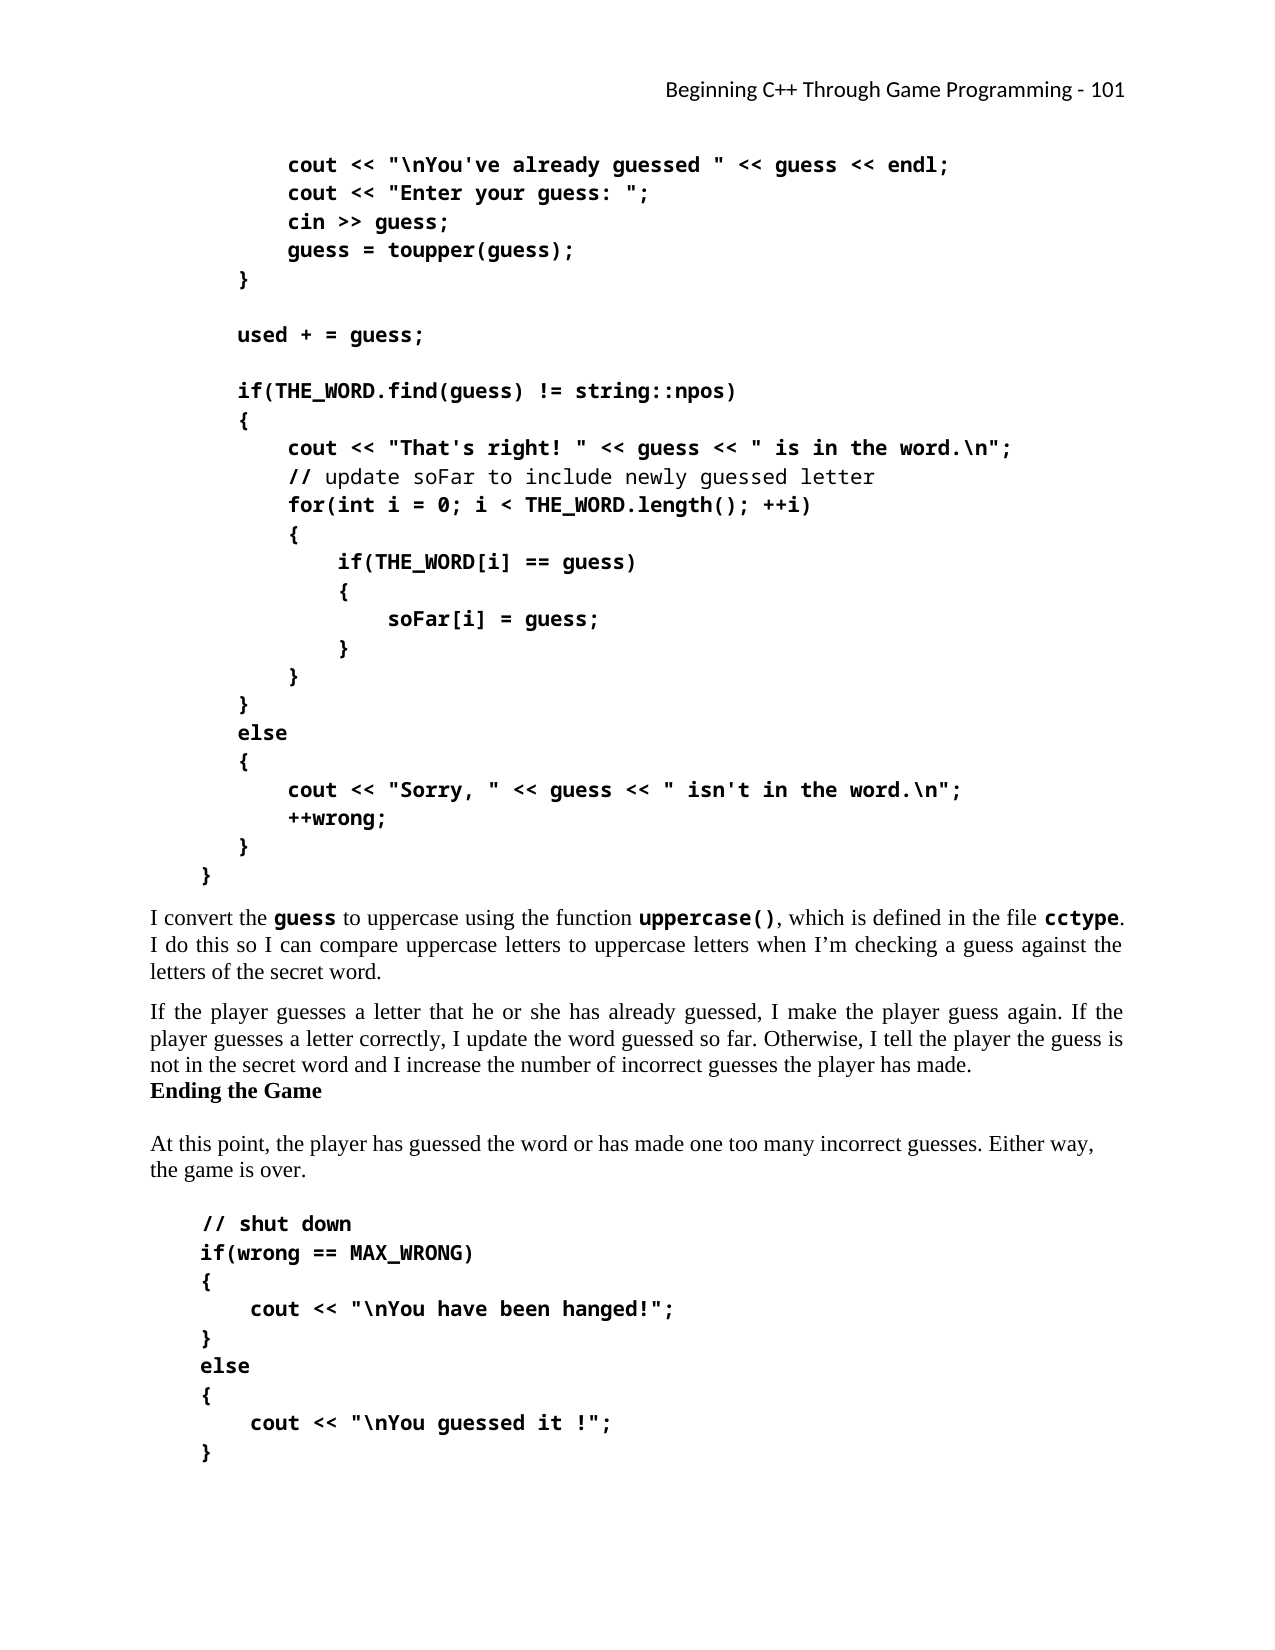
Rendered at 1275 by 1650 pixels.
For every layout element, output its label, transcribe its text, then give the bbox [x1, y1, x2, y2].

text cout << "\nYou've already guessed " << guess << endl; [150, 150, 1125, 178]
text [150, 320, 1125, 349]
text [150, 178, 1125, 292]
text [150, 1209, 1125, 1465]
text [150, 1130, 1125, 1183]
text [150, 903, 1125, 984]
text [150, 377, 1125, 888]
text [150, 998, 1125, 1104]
